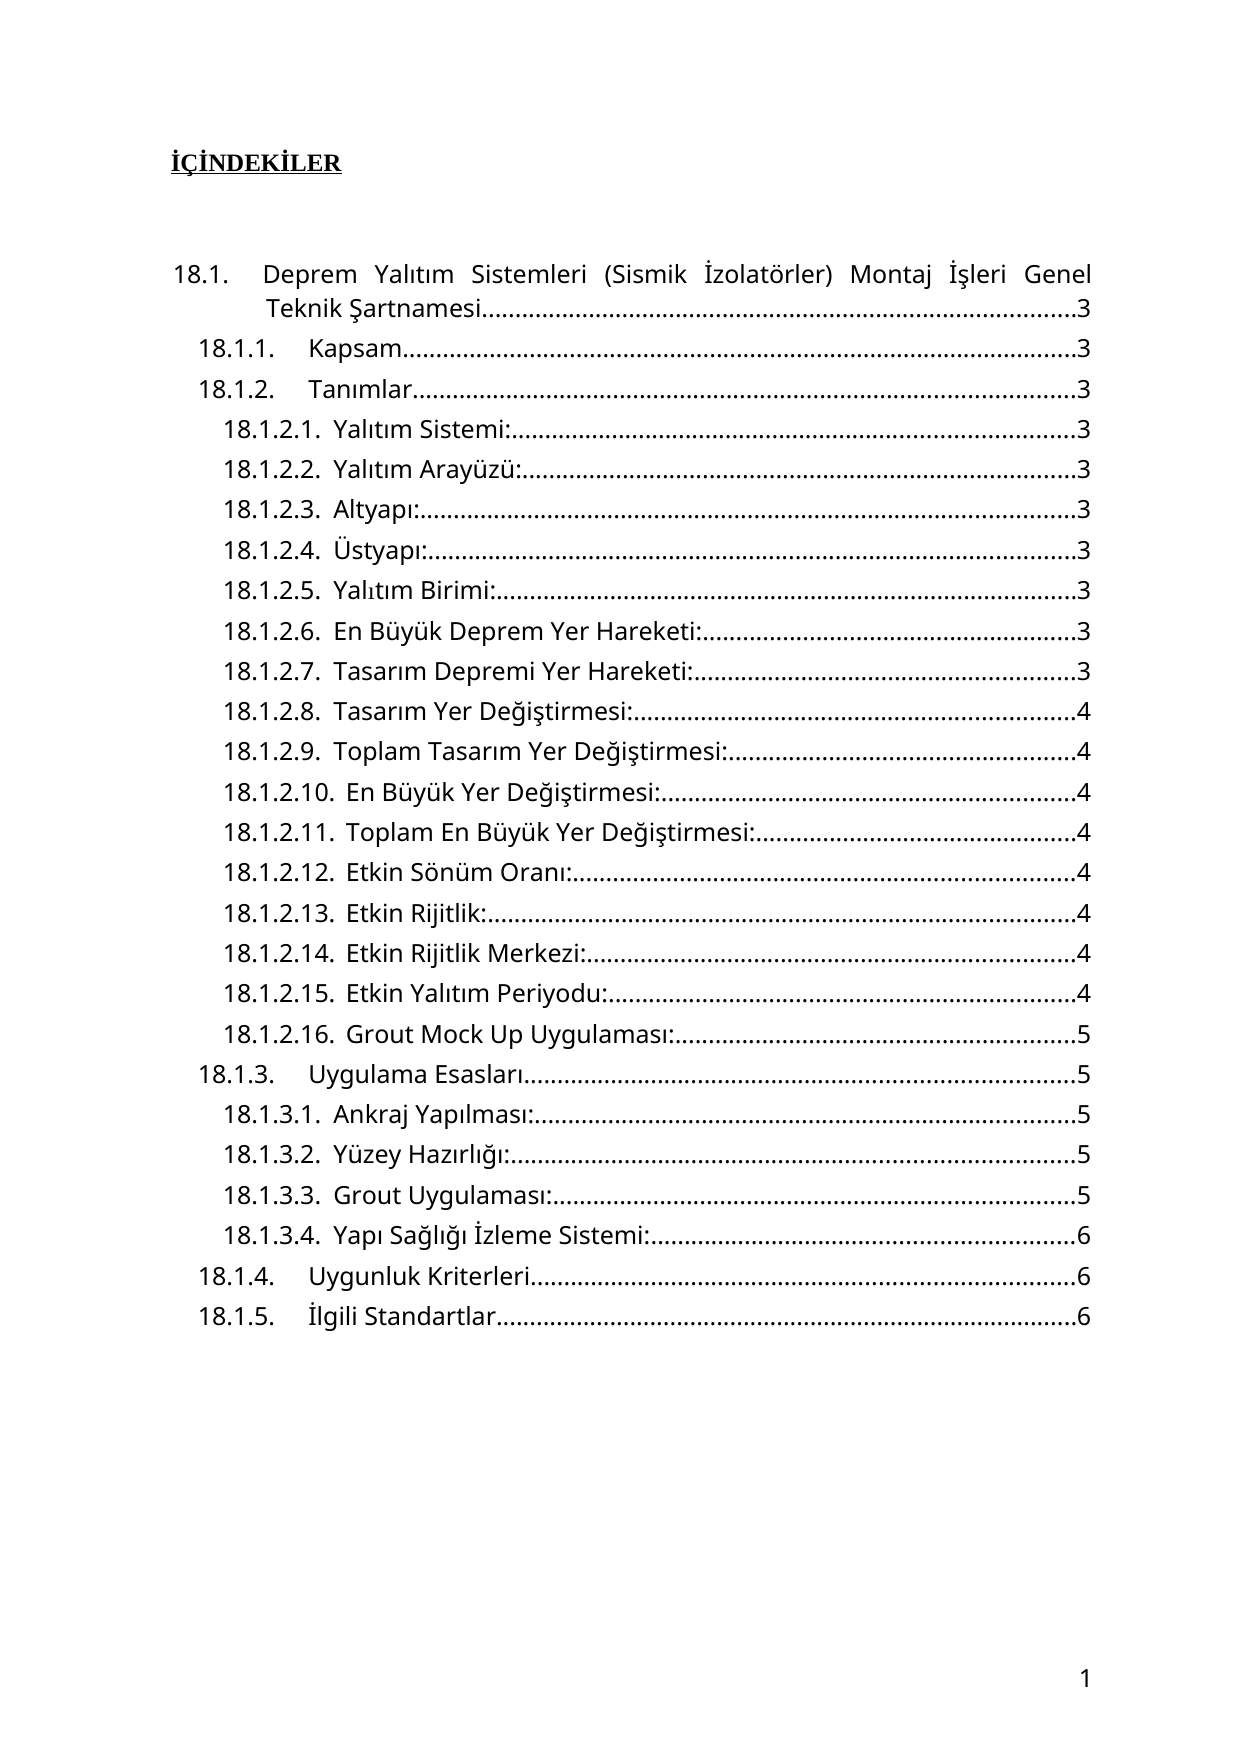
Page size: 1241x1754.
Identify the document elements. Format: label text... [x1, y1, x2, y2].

text İÇİNDEKİLER [171, 148, 1093, 176]
